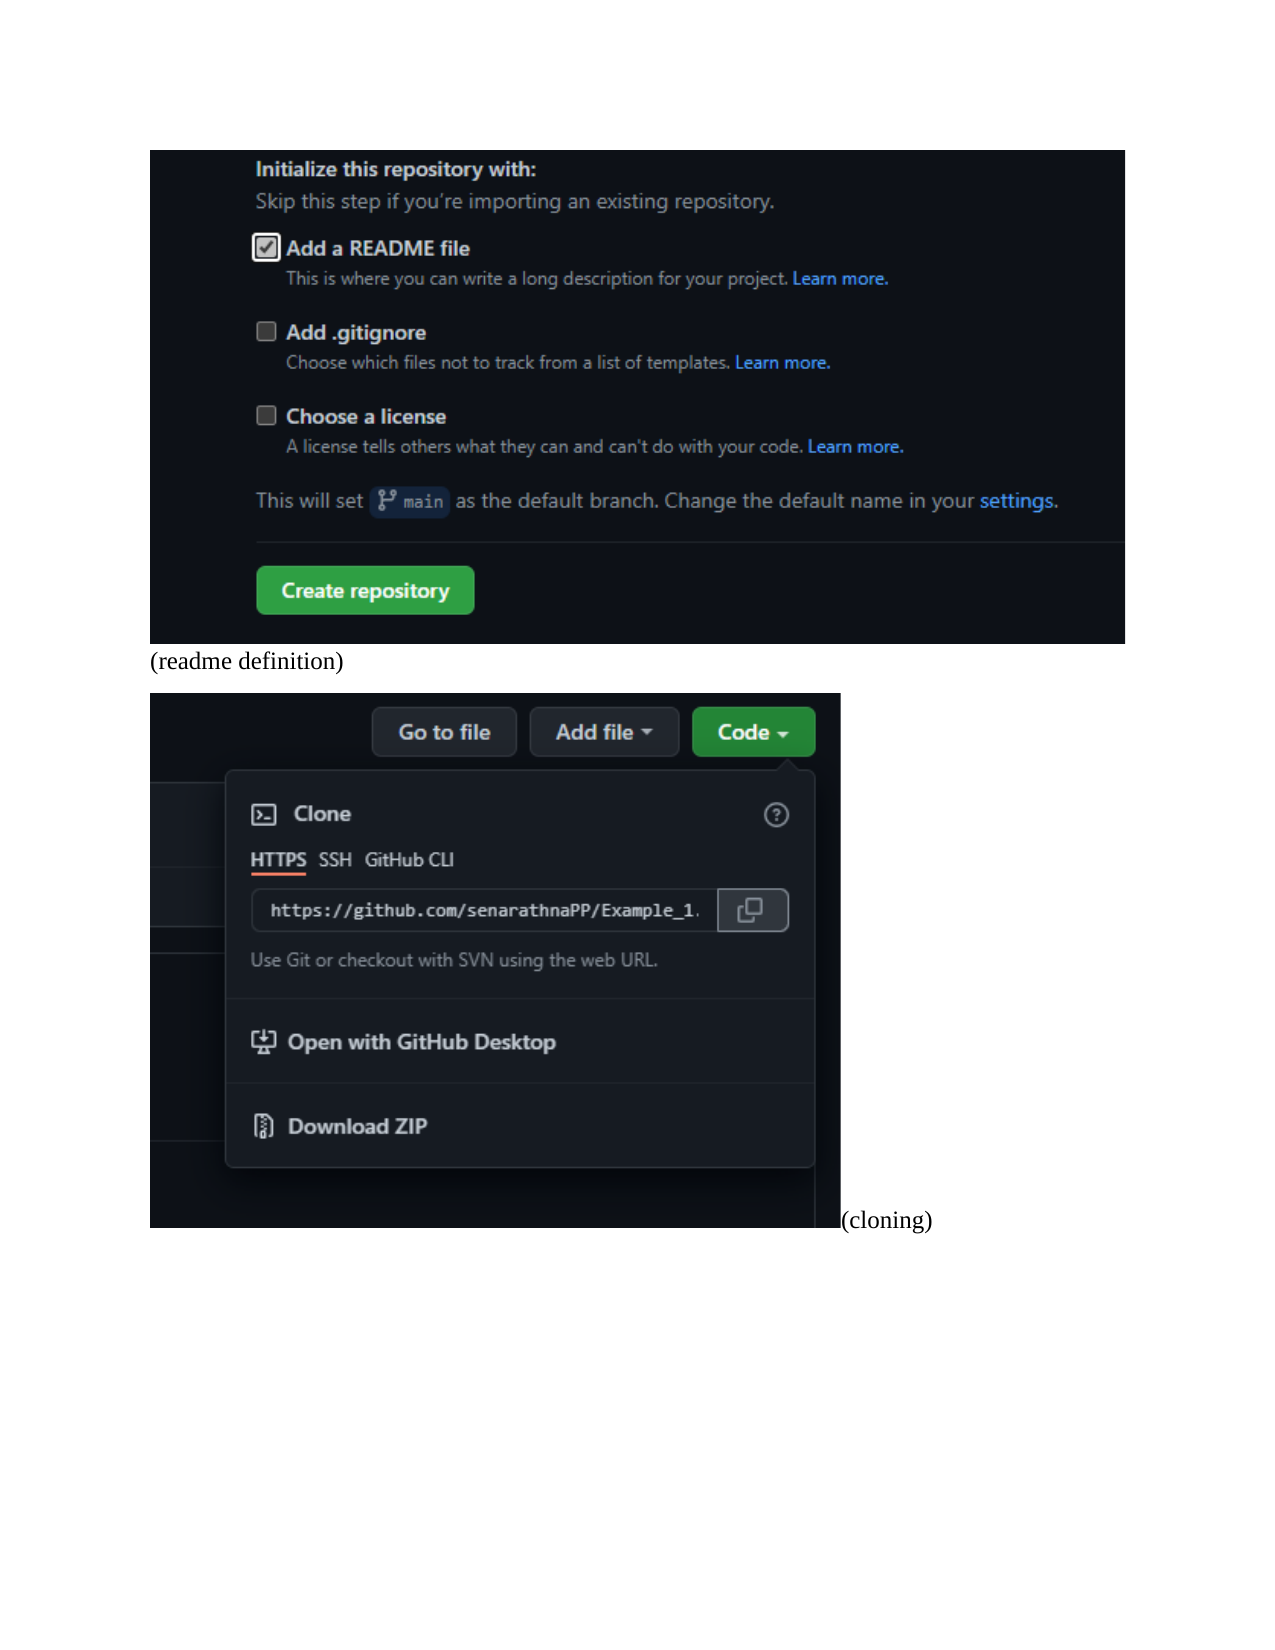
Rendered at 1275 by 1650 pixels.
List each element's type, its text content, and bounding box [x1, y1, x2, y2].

picture [150, 693, 841, 1228]
picture [150, 150, 1125, 644]
text (readme definition) [150, 644, 1125, 674]
